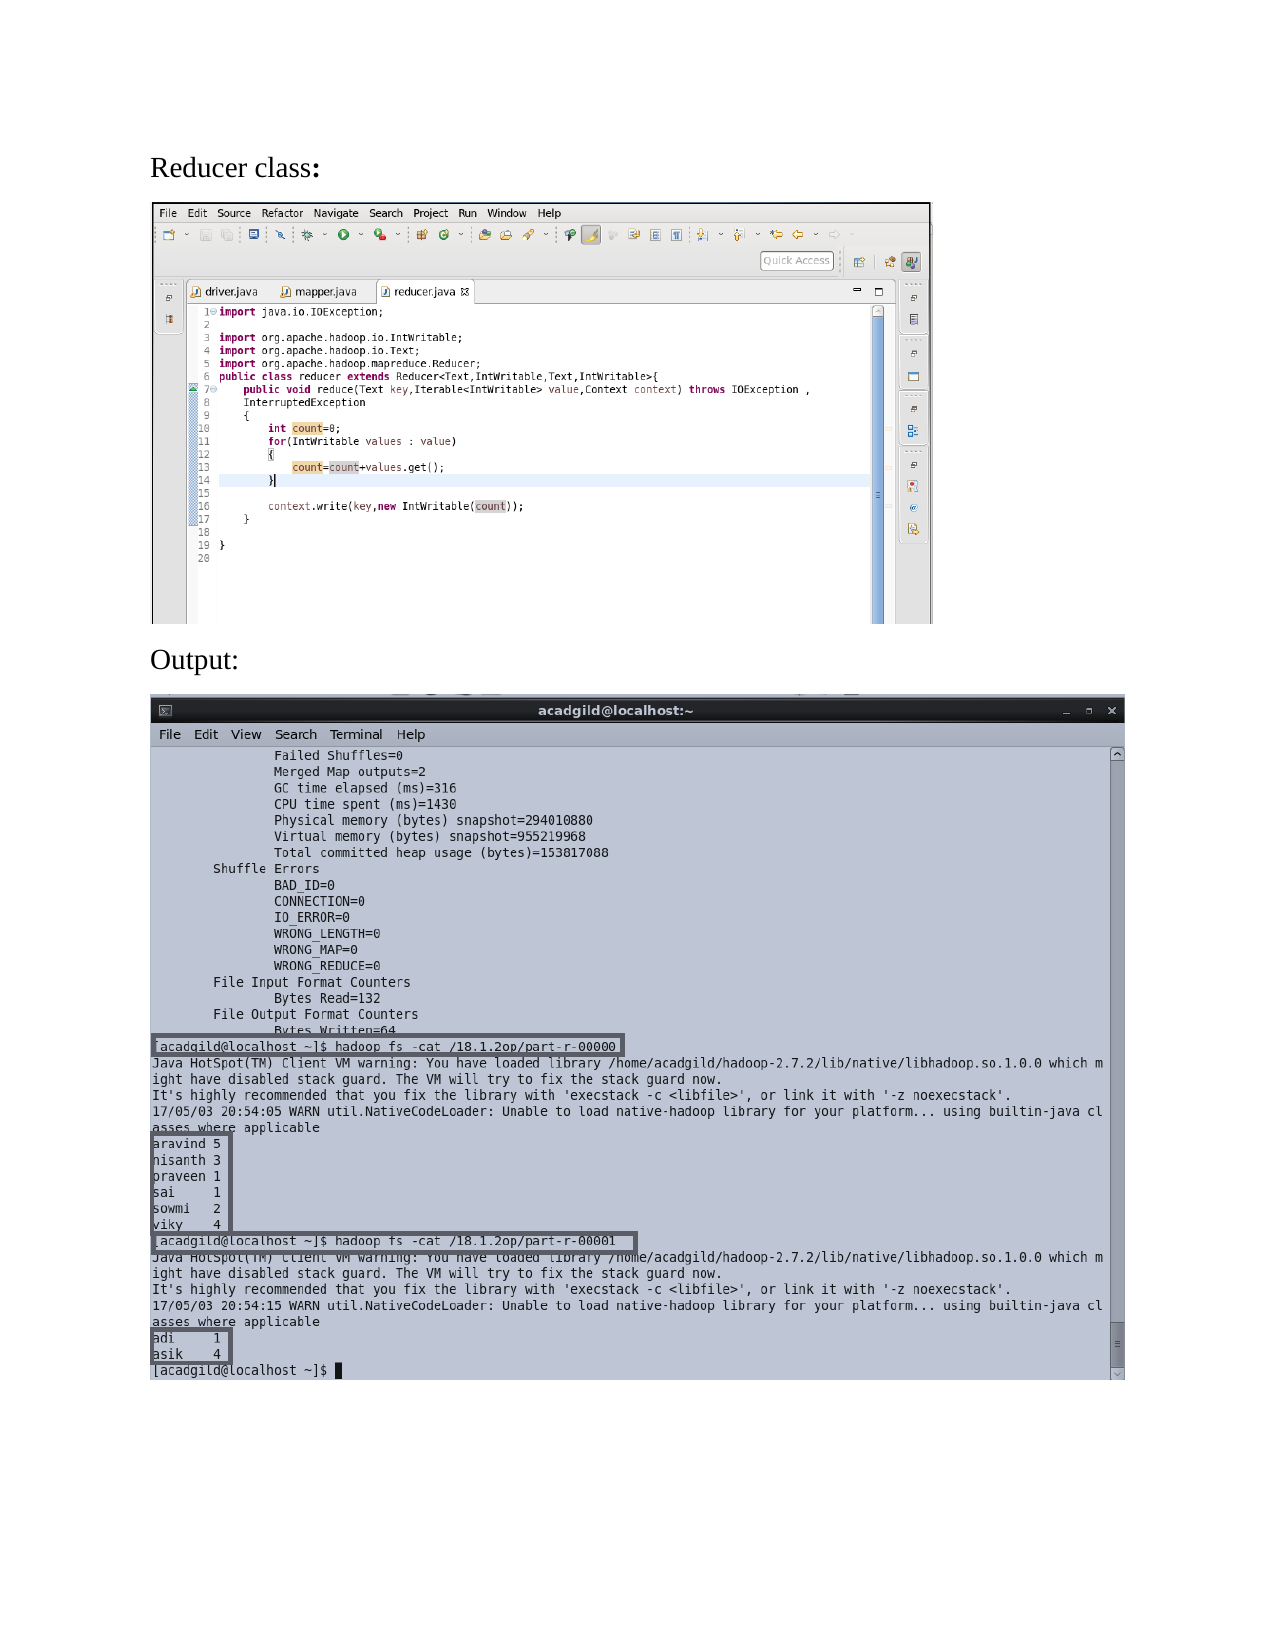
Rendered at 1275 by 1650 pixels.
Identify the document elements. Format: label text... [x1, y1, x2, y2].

text Output: [150, 642, 1125, 676]
text Reducer class: [150, 150, 1125, 183]
picture [150, 202, 933, 624]
